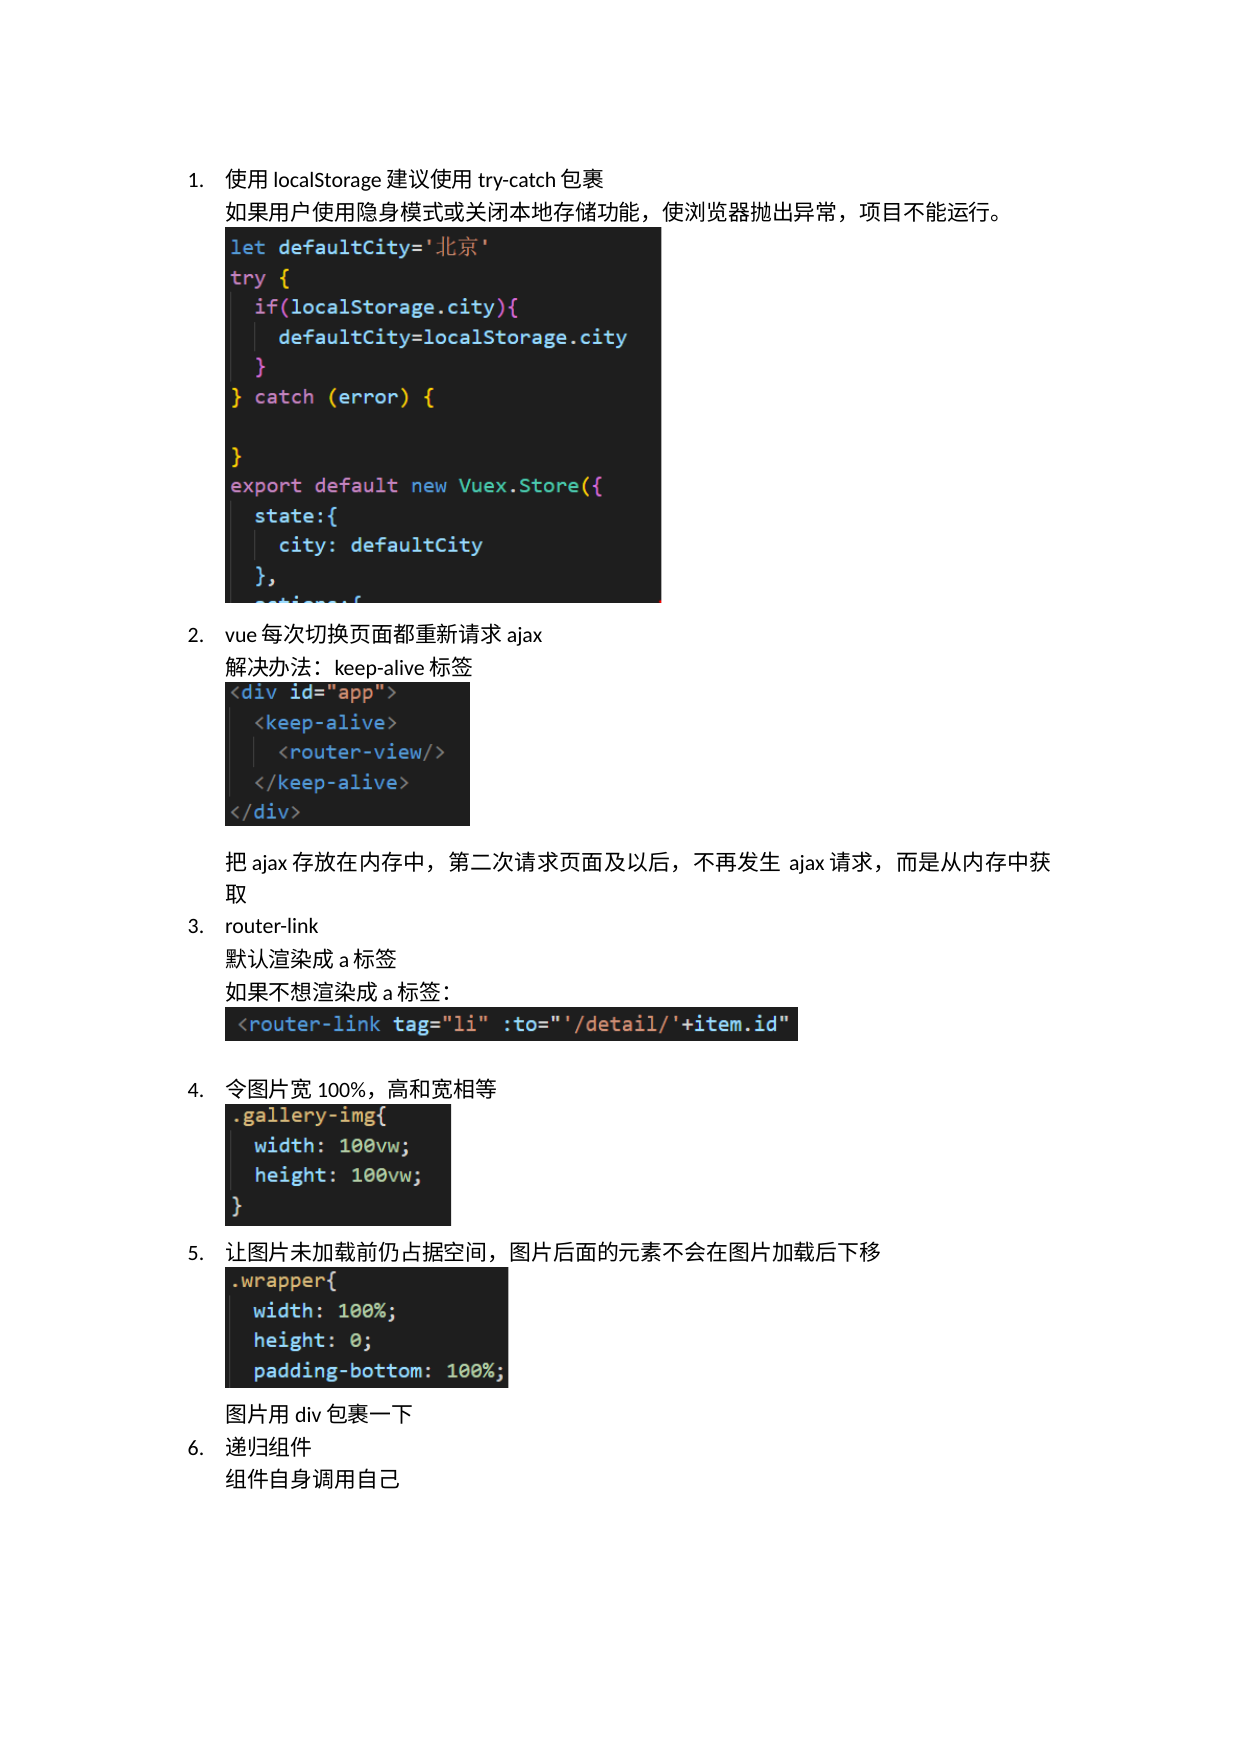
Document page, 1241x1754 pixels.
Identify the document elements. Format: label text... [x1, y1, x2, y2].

list 令图片宽100%，高和宽相等 [187, 1072, 1053, 1104]
picture [225, 1267, 509, 1388]
list 如果不想渲染成a标签： [225, 974, 1053, 1007]
picture [225, 227, 662, 603]
list vue每次切换页面都重新请求ajax [187, 617, 1053, 649]
list 图片用div包裹一下 [225, 1397, 1053, 1429]
picture [225, 682, 470, 826]
list 递归组件 [187, 1429, 1053, 1462]
list 让图片未加载前仍占据空间，图片后面的元素不会在图片加载后下移 [187, 1234, 1053, 1267]
list 使用localStorage建议使用try-catch包裹 [187, 162, 1053, 194]
picture [225, 1007, 798, 1041]
list 把ajax存放在内存中，第二次请求页面及以后，不再发生ajax请求，而是从内存中获取 [225, 844, 1053, 909]
list 如果用户使用隐身模式或关闭本地存储功能，使浏览器抛出异常，项目不能运行。 [225, 194, 1053, 227]
list 默认渲染成a标签 [225, 942, 1053, 974]
picture [225, 1104, 452, 1226]
list router-link [187, 909, 1053, 942]
list 解决办法：keep-alive标签 [225, 649, 1053, 682]
list 组件自身调用自己 [225, 1462, 1053, 1494]
